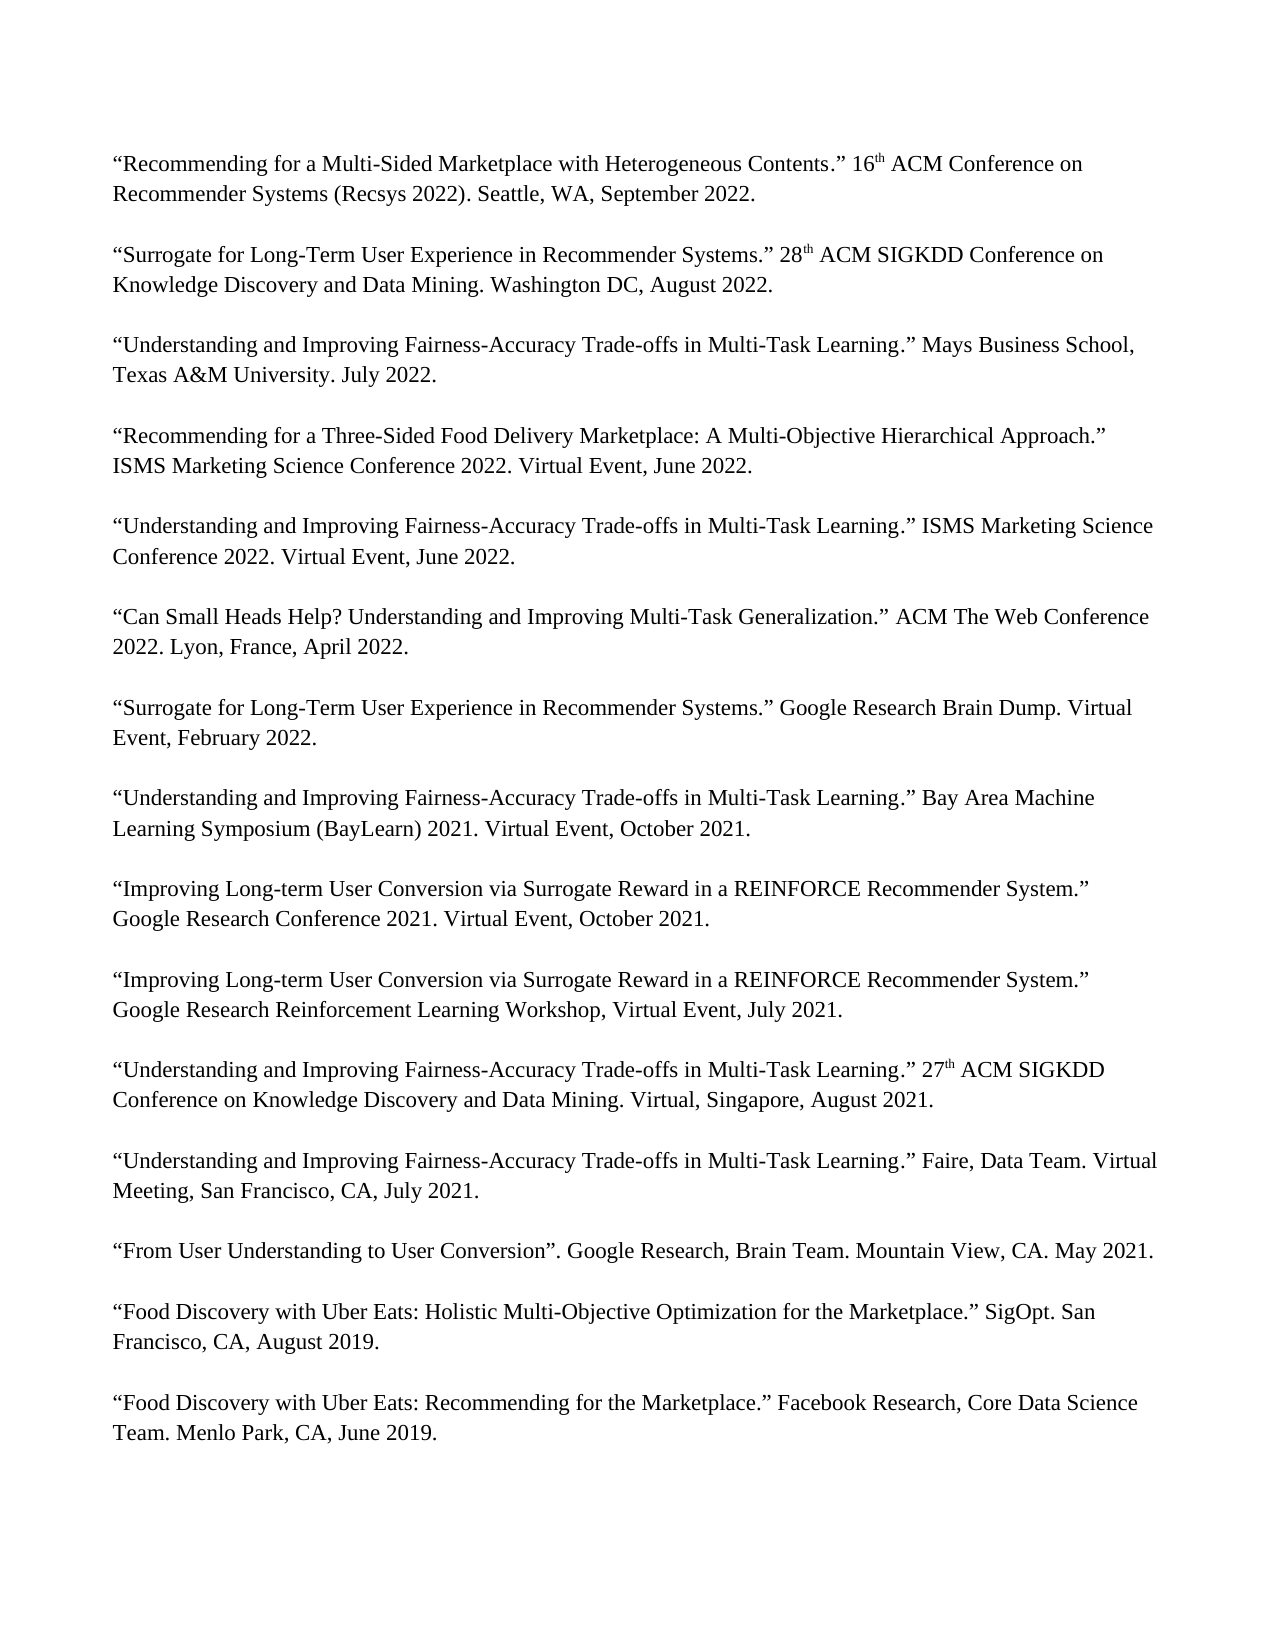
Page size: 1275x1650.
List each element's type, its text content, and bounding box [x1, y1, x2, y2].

text “Understanding and Improving Fairness-Accuracy Trade-offs in Multi-Task Learning.” Bay Area Machine Learning Symposium (BayLearn) 2021. Virtual Event, October 2021. [112, 784, 1162, 841]
text “Recommending for a Three-Sided Food Delivery Marketplace: A Multi-Objective Hierarchical Approach.” ISMS Marketing Science Conference 2022. Virtual Event, June 2022. [112, 422, 1162, 478]
text “Food Discovery with Uber Eats: Holistic Multi-Objective Optimization for the Marketplace.” SigOpt. San Francisco, CA, August 2019. [112, 1298, 1162, 1354]
text “Understanding and Improving Fairness-Accuracy Trade-offs in Multi-Task Learning.” 27th ACM SIGKDD Conference on Knowledge Discovery and Data Mining. Virtual, Singapore, August 2021. [112, 1056, 1162, 1113]
text “Improving Long-term User Conversion via Surrogate Reward in a REINFORCE Recommender System.” Google Research Conference 2021. Virtual Event, October 2021. [112, 875, 1162, 932]
text “Recommending for a Multi-Sided Marketplace with Heterogeneous Contents.” 16th ACM Conference on Recommender Systems (Recsys 2022). Seattle, WA, September 2022. [112, 150, 1162, 207]
text “Can Small Heads Help? Understanding and Improving Multi-Task Generalization.” ACM The Web Conference 2022. Lyon, France, April 2022. [112, 603, 1162, 660]
text “Improving Long-term User Conversion via Surrogate Reward in a REINFORCE Recommender System.” Google Research Reinforcement Learning Workshop, Virtual Event, July 2021. [112, 966, 1162, 1022]
text “Food Discovery with Uber Eats: Recommending for the Marketplace.” Facebook Research, Core Data Science Team. Menlo Park, CA, June 2019. [112, 1388, 1162, 1445]
text “From User Understanding to User Conversion”. Google Research, Brain Team. Mountain View, CA. May 2021. [112, 1237, 1162, 1264]
text “Surrogate for Long-Term User Experience in Recommender Systems.” Google Research Brain Dump. Virtual Event, February 2022. [112, 694, 1162, 750]
text “Understanding and Improving Fairness-Accuracy Trade-offs in Multi-Task Learning.” ISMS Marketing Science Conference 2022. Virtual Event, June 2022. [112, 512, 1162, 569]
text “Understanding and Improving Fairness-Accuracy Trade-offs in Multi-Task Learning.” Faire, Data Team. Virtual Meeting, San Francisco, CA, July 2021. [112, 1147, 1162, 1203]
text “Surrogate for Long-Term User Experience in Recommender Systems.” 28th ACM SIGKDD Conference on Knowledge Discovery and Data Mining. Washington DC, August 2022. [112, 241, 1162, 297]
text “Understanding and Improving Fairness-Accuracy Trade-offs in Multi-Task Learning.” Mays Business School, Texas A&M University. July 2022. [112, 331, 1162, 388]
